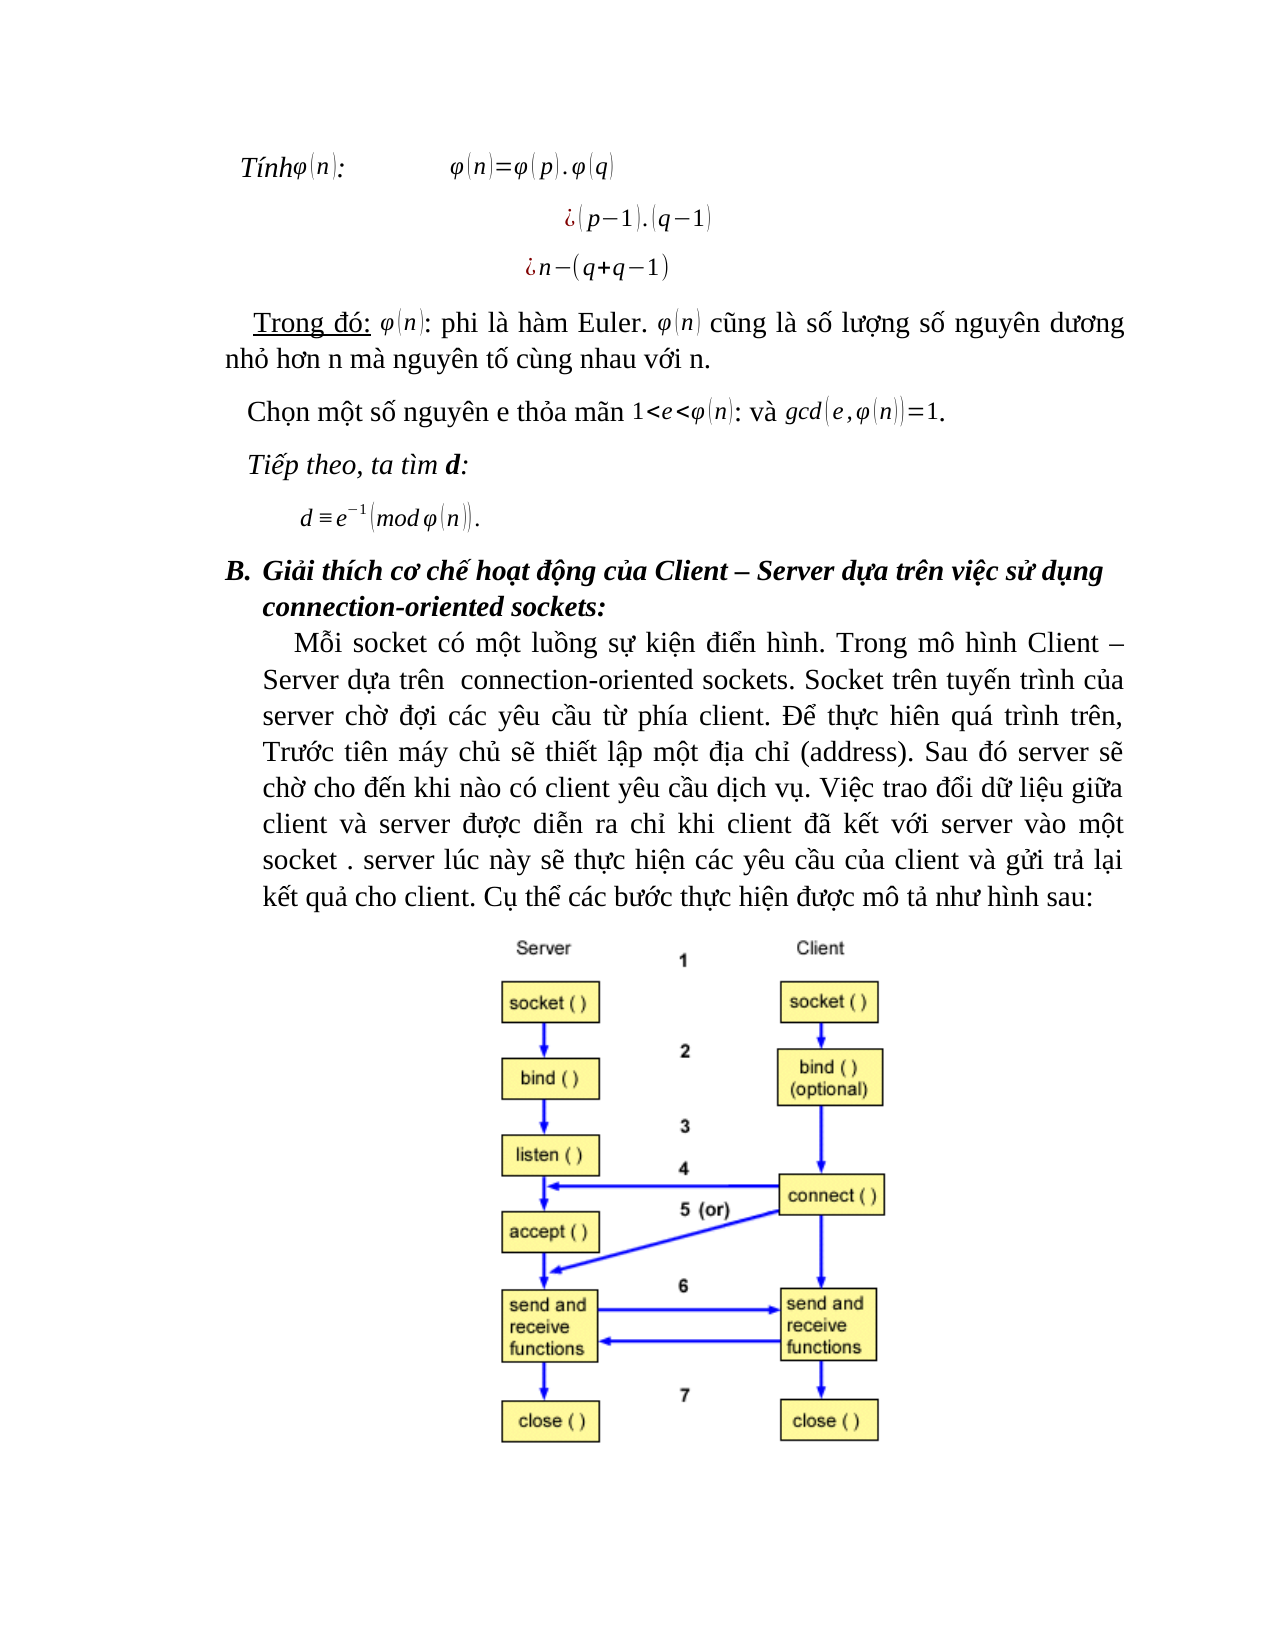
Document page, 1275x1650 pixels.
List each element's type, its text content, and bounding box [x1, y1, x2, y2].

text Tính: [225, 150, 1125, 183]
list Giải thích cơ chế hoạt động của Client – Server dựa trên việc sử dụng connection-oriented sockets: [225, 553, 1125, 623]
text Trong đó: : phi là hàm Euler. cũng là số lượng số nguyên dương nhỏ hơn n mà nguyên tố cùng nhau với n. [225, 305, 1125, 375]
picture [486, 914, 901, 1471]
text Chọn một số nguyên e thỏa mãn : và . [225, 394, 1125, 428]
text Tiếp theo, ta tìm d: [225, 447, 1125, 481]
list Mỗi socket có một luồng sự kiện điển hình. Trong mô hình Client – Server dựa trên connection-oriented sockets. Socket trên tuyến trình của server chờ đợi các yêu cầu từ phía client. Để thực hiên quá trình trên, Trước tiên máy chủ sẽ thiết lập một địa chỉ (address). Sau đó server sẽ chờ cho đến khi nào có client yêu cầu dịch vụ. Việc trao đổi dữ liệu giữa client và server được diễn ra chỉ khi client đã kết với server vào một socket . server lúc này sẽ thực hiện các yêu cầu của client và gửi trả lại kết quả cho client. Cụ thể các bước thực hiện được mô tả như hình sau: [262, 626, 1125, 912]
